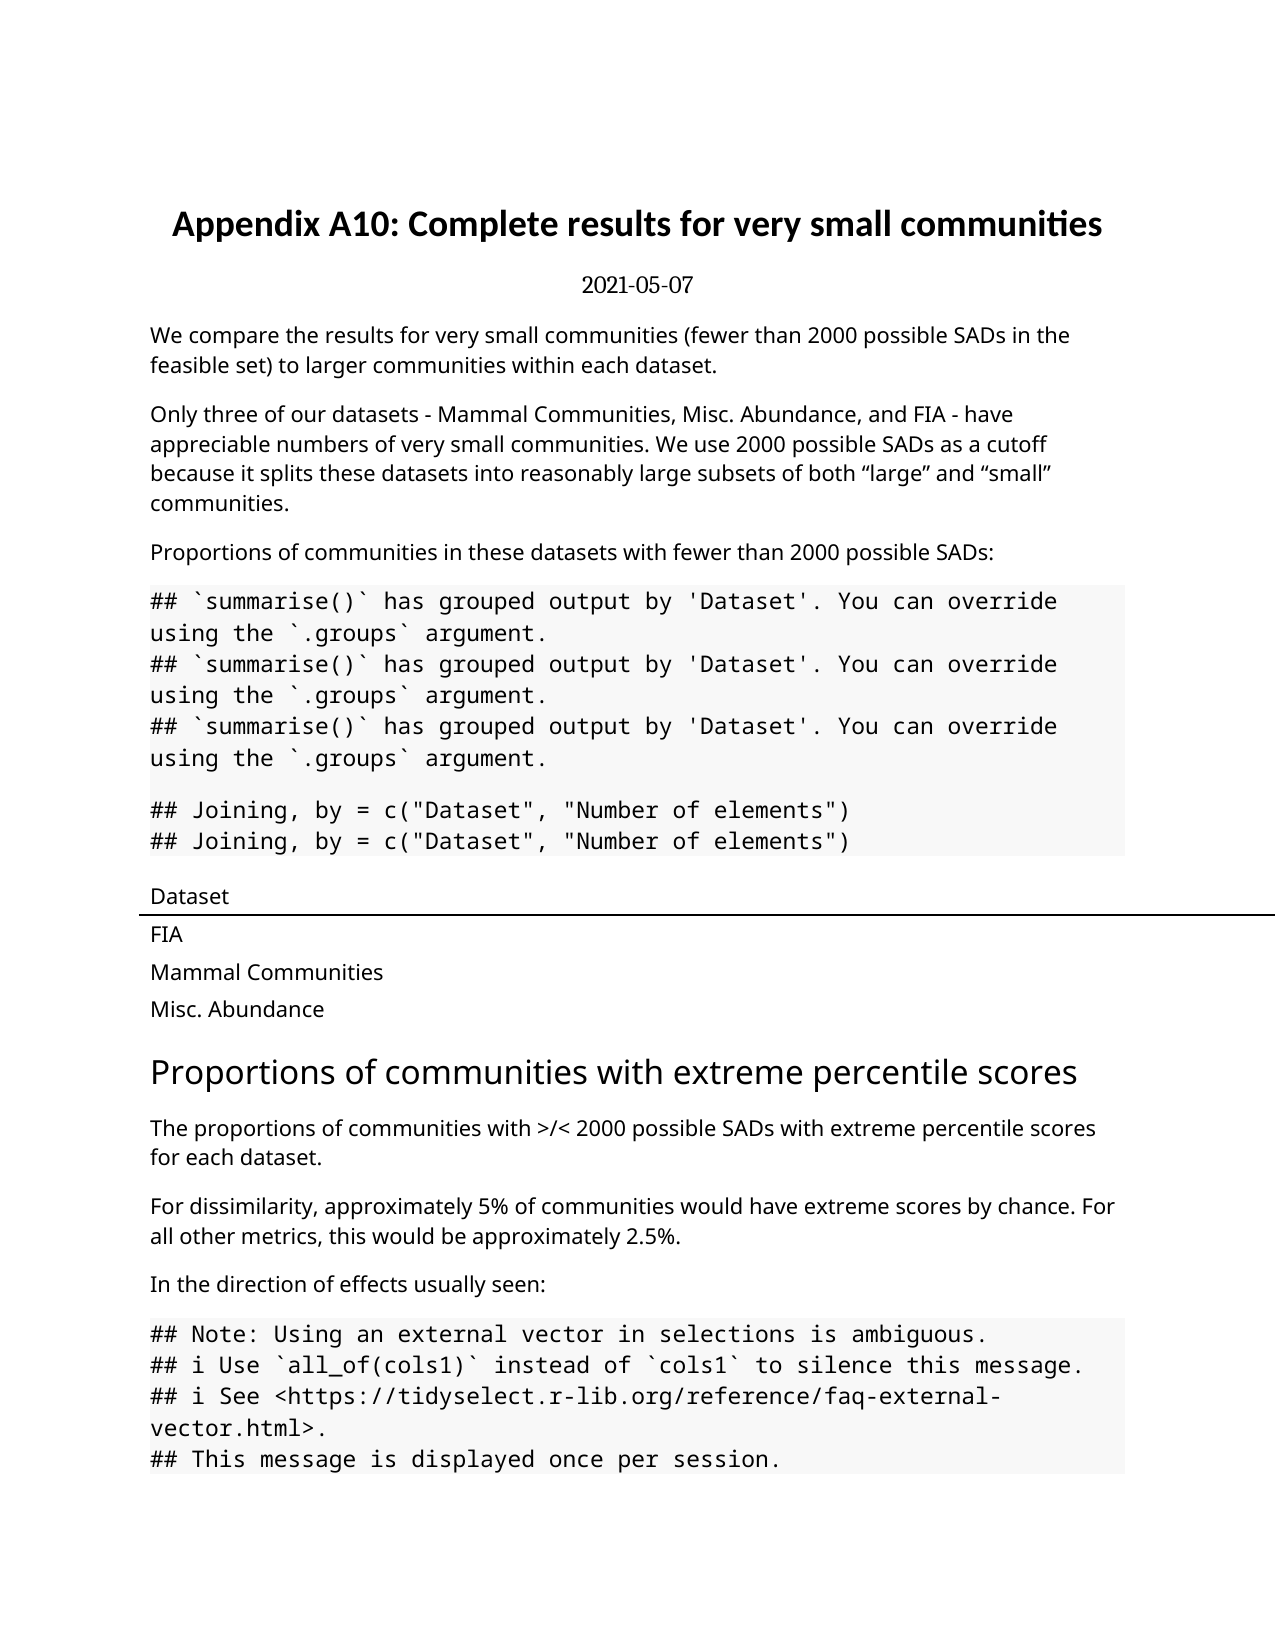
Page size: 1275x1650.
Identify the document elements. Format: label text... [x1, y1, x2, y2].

table_cell Misc. Abundance [139, 990, 1275, 1028]
text Proportions of communities in these datasets with fewer than 2000 possible SADs: [150, 537, 1125, 566]
text In the direction of effects usually seen: [150, 1269, 1125, 1299]
text The proportions of communities with >/< 2000 possible SADs with extreme percentile scores for each dataset. [150, 1113, 1125, 1172]
text ## Joining, by = c("Dataset", "Number of elements") ## Joining, by = c("Dataset", "Number of elements") [150, 793, 1125, 856]
text Only three of our datasets - Mammal Communities, Misc. Abundance, and FIA - have appreciable numbers of very small communities. We use 2000 possible SADs as a cutoff because it splits these datasets into reasonably large subsets of both “large” and “small” communities. [150, 399, 1125, 518]
table_cell FIA [139, 916, 1275, 953]
table_header Dataset [139, 877, 1275, 914]
text ## `summarise()` has grouped output by 'Dataset'. You can override using the `.groups` argument. ## `summarise()` has grouped output by 'Dataset'. You can override using the `.groups` argument. ## `summarise()` has grouped output by 'Dataset'. You can override using the `.groups` argument. [150, 585, 1125, 773]
text ## Note: Using an external vector in selections is ambiguous. ## ℹ Use `all_of(cols1)` instead of `cols1` to silence this message. ## ℹ See <https://tidyselect.r-lib.org/reference/faq-external-vector.html>. ## This message is displayed once per session. [150, 1318, 1125, 1474]
text 2021-05-07 [150, 271, 1125, 299]
table_cell Mammal Communities [139, 953, 1275, 990]
text We compare the results for very small communities (fewer than 2000 possible SADs in the feasible set) to larger communities within each dataset. [150, 320, 1125, 380]
text For dissimilarity, approximately 5% of communities would have extreme scores by chance. For all other metrics, this would be approximately 2.5%. [150, 1191, 1125, 1251]
subtitle Proportions of communities with extreme percentile scores [150, 1048, 1125, 1094]
title Appendix A10: Complete results for very small communities [150, 200, 1125, 246]
